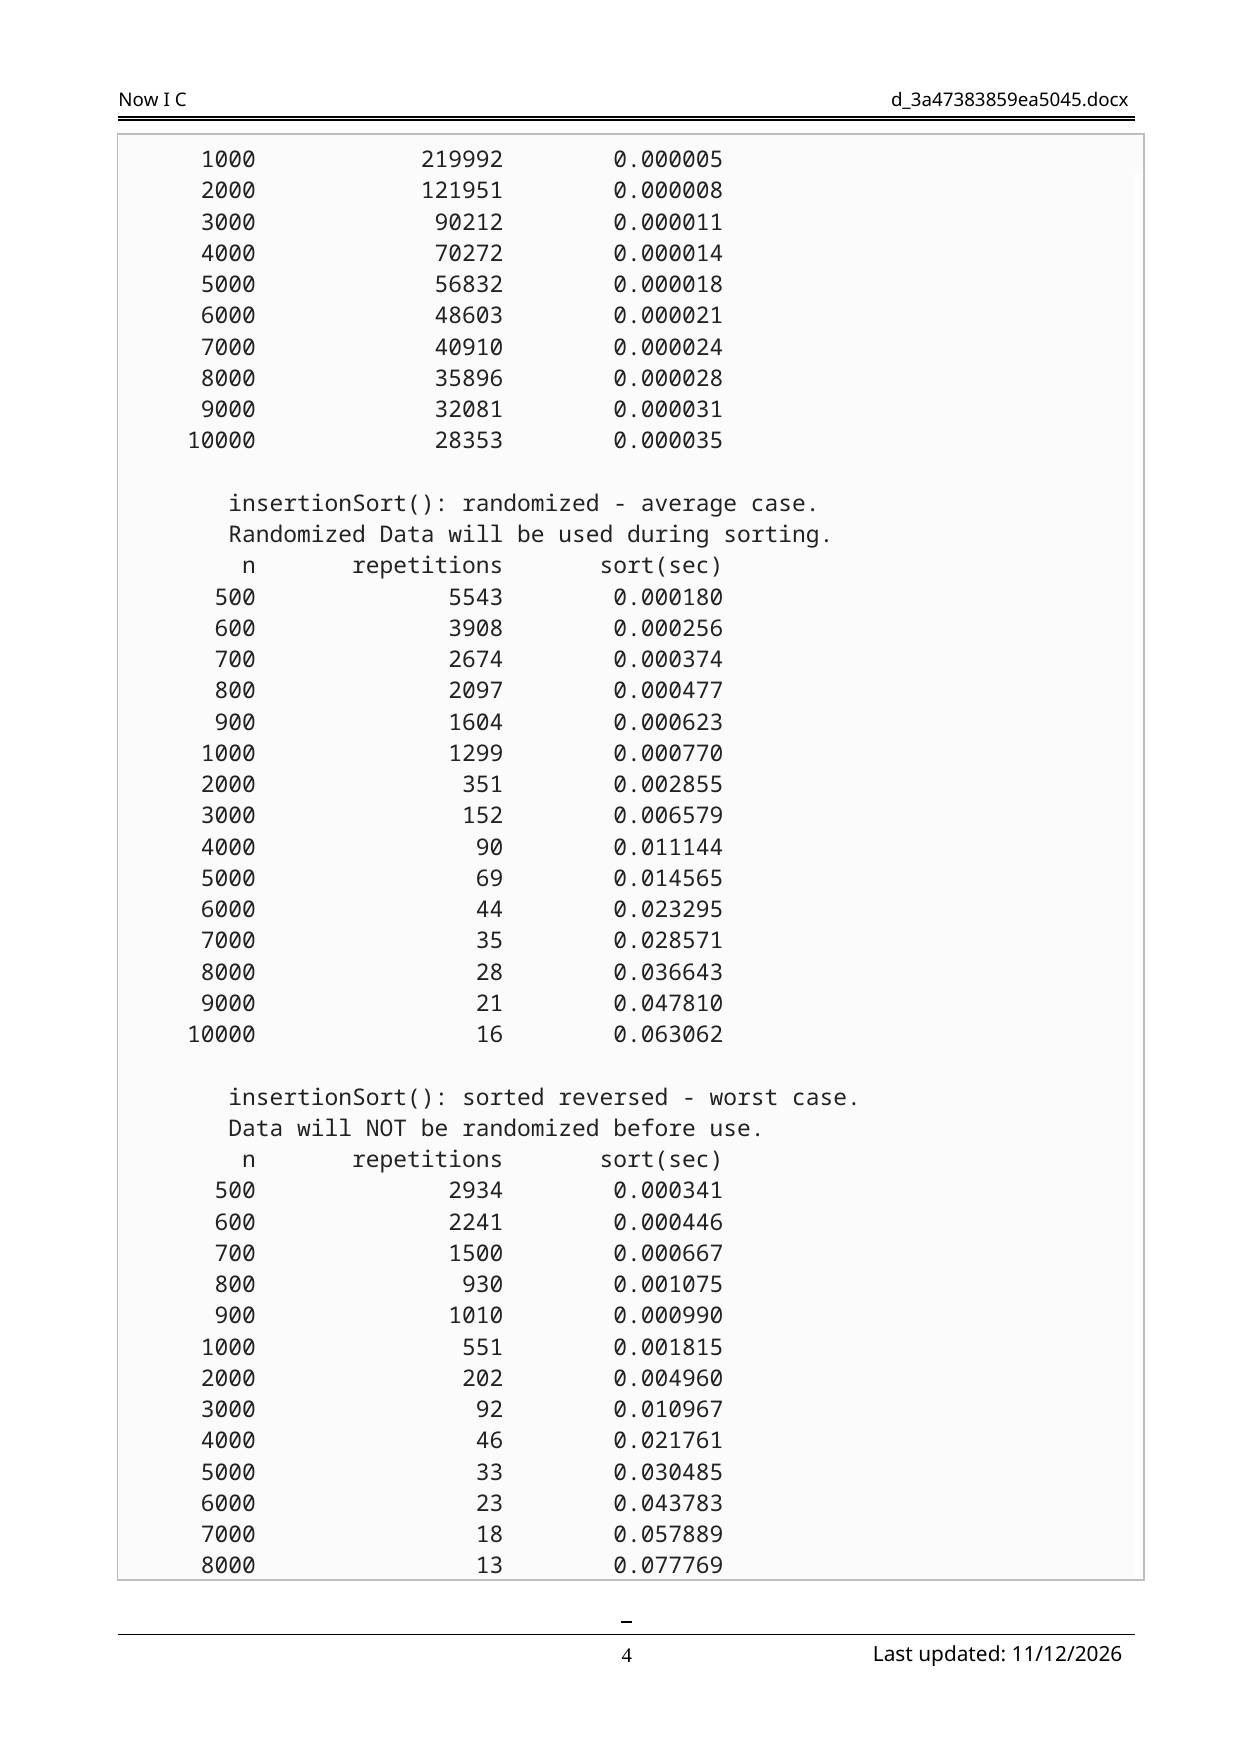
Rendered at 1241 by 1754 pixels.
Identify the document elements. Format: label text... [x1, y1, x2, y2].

text 3000 90212 0.000011 [118, 206, 1135, 237]
text 9000 32081 0.000031 [118, 393, 1135, 424]
text Data will NOT be randomized before use. [118, 1112, 1135, 1143]
text insertionSort(): randomized - average case. [118, 487, 1135, 518]
text 10000 28353 0.000035 [118, 424, 1135, 456]
text n repetitions sort(sec) [118, 549, 1135, 581]
text 500 2934 0.000341 [118, 1174, 1135, 1206]
text 5000 56832 0.000018 [118, 268, 1135, 299]
text 8000 28 0.036643 [118, 956, 1135, 987]
text 900 1604 0.000623 [118, 706, 1135, 737]
text 1000 219992 0.000005 [118, 135, 1143, 174]
text 6000 44 0.023295 [118, 893, 1135, 924]
text 7000 40910 0.000024 [118, 331, 1135, 362]
text 1000 1299 0.000770 [118, 737, 1135, 768]
text 2000 202 0.004960 [118, 1362, 1135, 1393]
text 800 2097 0.000477 [118, 674, 1135, 706]
text 4000 46 0.021761 [118, 1424, 1135, 1456]
text 700 2674 0.000374 [118, 643, 1135, 674]
text 600 2241 0.000446 [118, 1206, 1135, 1237]
text 7000 35 0.028571 [118, 924, 1135, 956]
text 2000 351 0.002855 [118, 768, 1135, 799]
text 8000 35896 0.000028 [118, 362, 1135, 393]
text 4000 90 0.011144 [118, 831, 1135, 862]
text 900 1010 0.000990 [118, 1299, 1135, 1331]
text 3000 92 0.010967 [118, 1393, 1135, 1424]
text 5000 69 0.014565 [118, 862, 1135, 893]
text 2000 121951 0.000008 [118, 174, 1135, 206]
text 6000 23 0.043783 [118, 1487, 1135, 1518]
text 7000 18 0.057889 [118, 1518, 1135, 1549]
text 500 5543 0.000180 [118, 581, 1135, 612]
text 9000 21 0.047810 [118, 987, 1135, 1018]
text n repetitions sort(sec) [118, 1143, 1135, 1174]
text Randomized Data will be used during sorting. [118, 518, 1135, 549]
text 5000 33 0.030485 [118, 1456, 1135, 1487]
text 800 930 0.001075 [118, 1268, 1135, 1299]
text insertionSort(): sorted reversed - worst case. [118, 1081, 1135, 1112]
text 10000 16 0.063062 [118, 1018, 1135, 1049]
text 700 1500 0.000667 [118, 1237, 1135, 1268]
text 8000 13 0.077769 [118, 1549, 1135, 1579]
text 6000 48603 0.000021 [118, 299, 1135, 331]
text 3000 152 0.006579 [118, 799, 1135, 831]
text 1000 551 0.001815 [118, 1331, 1135, 1362]
text 600 3908 0.000256 [118, 612, 1135, 643]
text 4000 70272 0.000014 [118, 237, 1135, 268]
